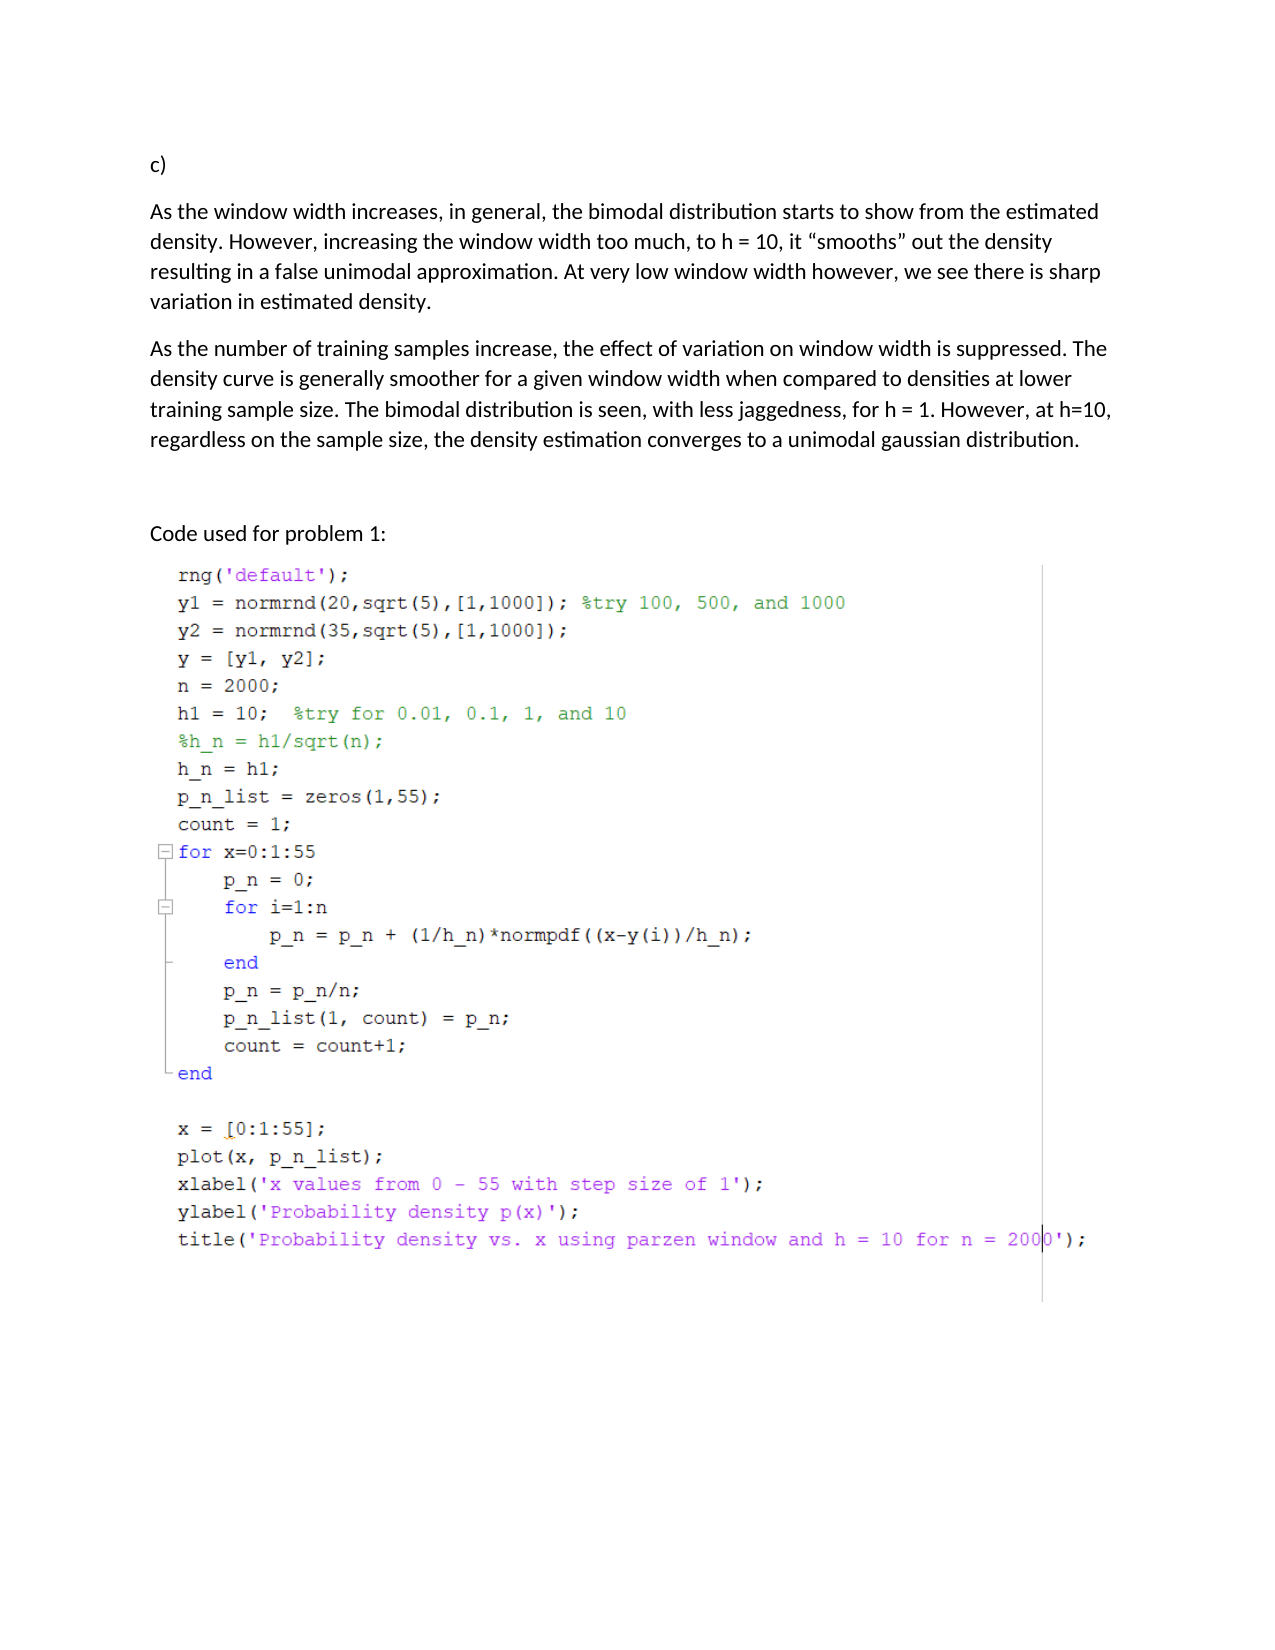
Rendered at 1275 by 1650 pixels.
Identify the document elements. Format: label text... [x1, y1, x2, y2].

text c) [150, 150, 1125, 178]
text As the window width increases, in general, the bimodal distribution starts to show from the estimated density. However, increasing the window width too much, to h = 10, it “smooths” out the density resulting in a false unimodal approximation. At very low window width however, we see there is sharp variation in estimated density. [150, 197, 1125, 316]
text As the number of training samples increase, the effect of variation on window width is suppressed. The density curve is generally smoother for a given window width when compared to densities at lower training sample size. The bimodal distribution is seen, with less jaggedness, for h = 1. However, at h=10, regardless on the sample size, the density estimation converges to a unimodal gaussian distribution. [150, 334, 1125, 453]
picture [150, 565, 1125, 1302]
text Code used for problem 1: [150, 519, 1125, 547]
